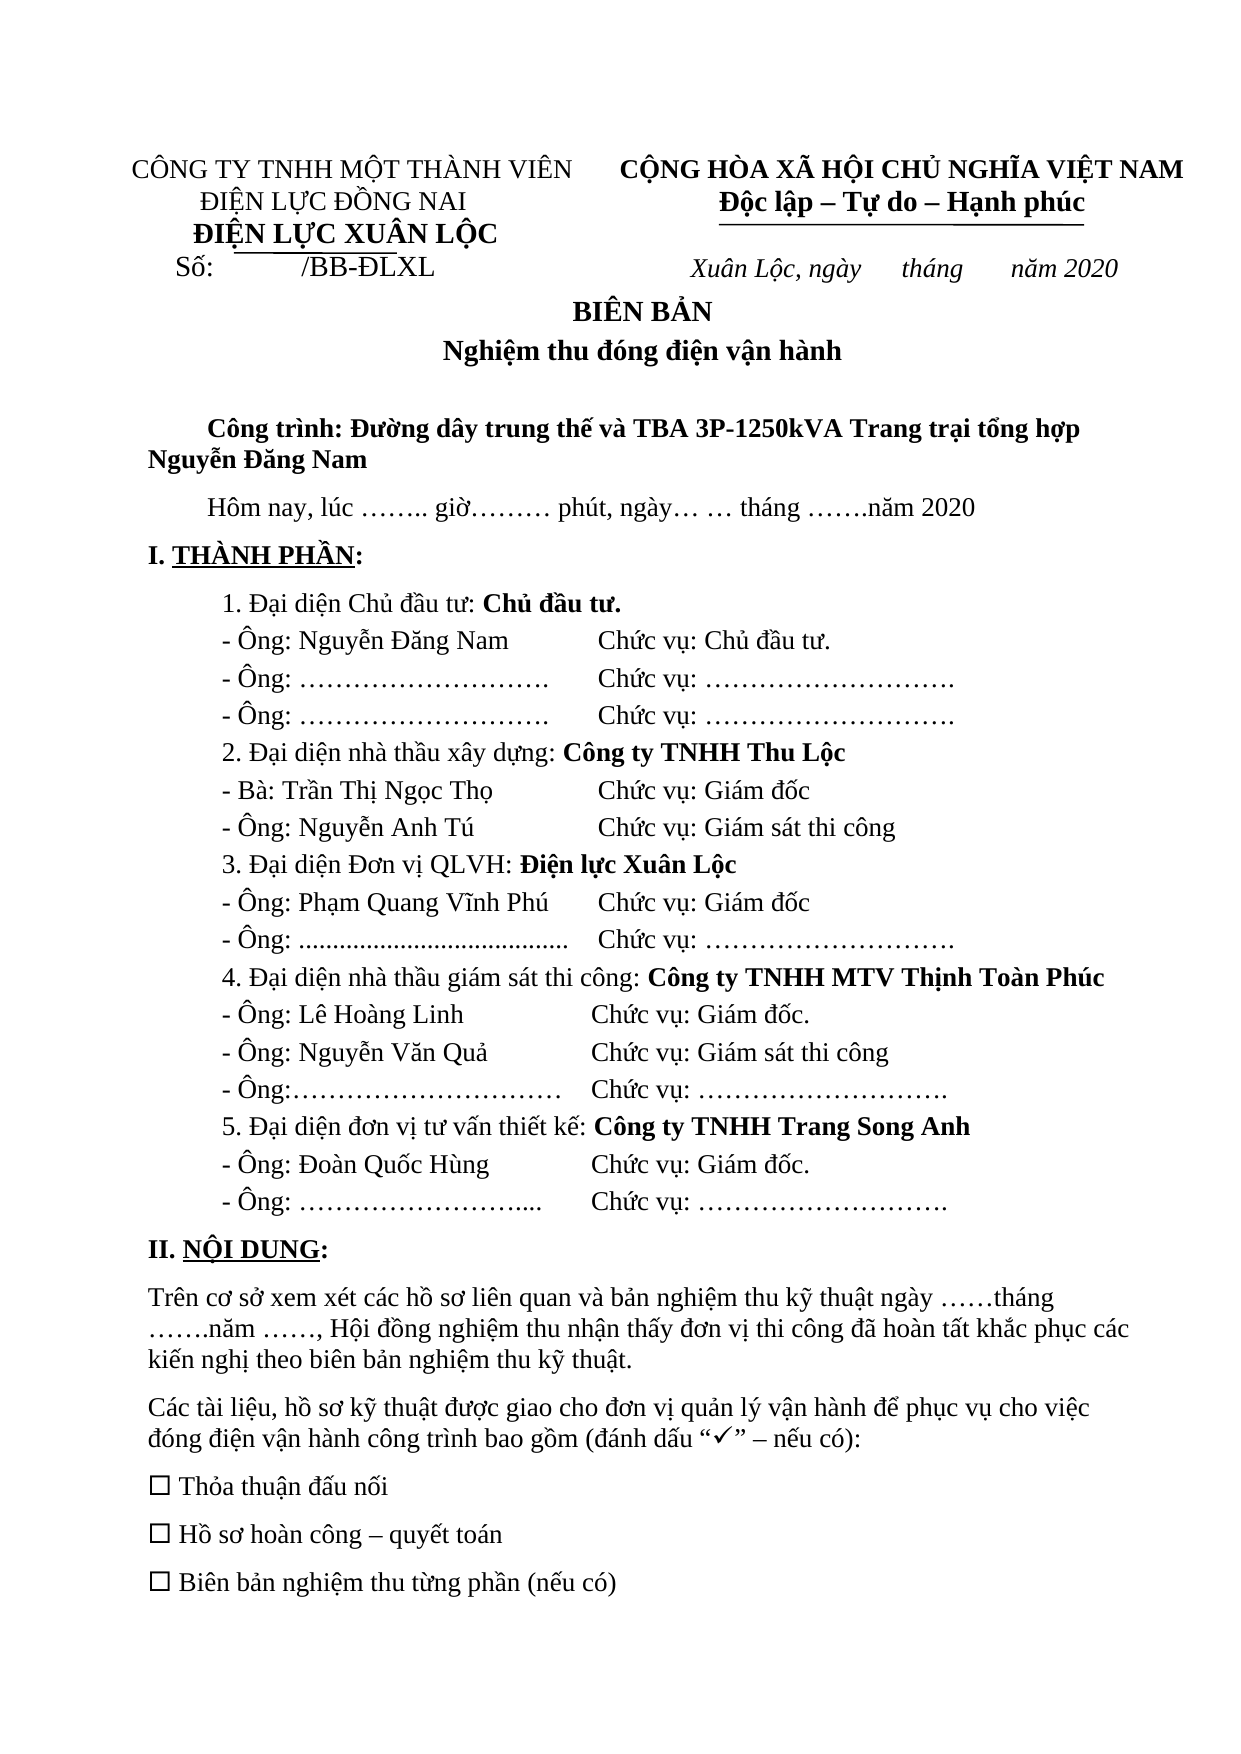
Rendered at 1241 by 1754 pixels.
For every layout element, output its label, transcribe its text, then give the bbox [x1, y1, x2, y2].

text 2. Đại diện nhà thầu xây dựng: Công ty TNHH Thu Lộc [148, 736, 1137, 768]
text - Bà: Trần Thị Ngọc Thọ Chức vụ: Giám đốc [148, 774, 1137, 805]
text Hôm nay, lúc …….. giờ……… phút, ngày… … tháng …….năm 2020 [148, 491, 1137, 522]
text - Ông: Nguyễn Văn Quả Chức vụ: Giám sát thi công [148, 1036, 1137, 1067]
text - Ông: Lê Hoàng Linh Chức vụ: Giám đốc. [148, 998, 1137, 1029]
text Công trình: Đường dây trung thế và TBA 3P-1250kVA Trang trại tổng hợp Nguyễn Đăng Nam [148, 412, 1137, 474]
text 4. Đại diện nhà thầu giám sát thi công: Công ty TNHH MTV Thịnh Toàn Phúc [148, 961, 1137, 992]
text - Ông: ………………………. Chức vụ: ………………………. [148, 699, 1137, 730]
text - Ông: …………………….... Chức vụ: ………………………. [148, 1185, 1137, 1216]
text 1. Đại diện Chủ đầu tư: Chủ đầu tư. [148, 587, 1137, 618]
text - Ông:………………………… Chức vụ: ………………………. [148, 1073, 1137, 1104]
text Biên bản nghiệm thu từng phần (nếu có) [148, 1566, 1137, 1597]
text I. THÀNH PHẦN: [148, 539, 1137, 570]
table_header CỘNG HÒA XÃ HỘI CHỦ NGHĨA VIỆT Độc lập – Tự do – Hạnh phúc Xuân Lộc, ngày tháng năm 2020 [605, 154, 1198, 294]
subtitle Nghiệm thu đóng điện vận hành [148, 333, 1137, 367]
text - Ông: Nguyễn Đăng Nam Chức vụ: Chủ đầu tư. [148, 624, 1137, 655]
text BIÊN BẢN [148, 294, 1137, 328]
text - Ông: Nguyễn Anh Tú Chức vụ: Giám sát thi công [148, 811, 1137, 842]
text Trên cơ sở xem xét các hồ sơ liên quan và bản nghiệm thu kỹ thuật ngày ……tháng …….năm ……, Hội đồng nghiệm thu nhận thấy đơn vị thi công đã hoàn tất khắc phục các kiến nghị theo biên bản nghiệm thu kỹ thuật. [148, 1281, 1137, 1374]
table_header CÔNG TY TNHH MỘT THÀNH VIÊN ĐIỆN LỰC ĐỒNG NAI ĐIỆN LỰC XUÂN LỘC Số: /BB-ĐLXL [86, 154, 605, 294]
text Hồ sơ hoàn công – quyết toán [148, 1518, 1137, 1549]
text 5. Đại diện đơn vị tư vấn thiết kế: Công ty TNHH Trang Song Anh [148, 1110, 1137, 1142]
text 3. Đại diện Đơn vị QLVH: Điện lực Xuân Lộc [148, 849, 1137, 880]
text Thỏa thuận đấu nối [148, 1470, 1137, 1501]
text - Ông: ………………………. Chức vụ: ………………………. [148, 662, 1137, 693]
text II. NỘI DUNG: [148, 1233, 1137, 1264]
text - Ông: Phạm Quang Vĩnh Phú Chức vụ: Giám đốc [148, 886, 1137, 917]
text - Ông: ........................................ Chức vụ: ………………………. [148, 923, 1137, 954]
text - Ông: Đoàn Quốc Hùng Chức vụ: Giám đốc. [148, 1148, 1137, 1179]
text Các tài liệu, hồ sơ kỹ thuật được giao cho đơn vị quản lý vận hành để phục vụ cho việc đóng điện vận hành công trình bao gồm (đánh dấu “” – nếu có): [148, 1391, 1137, 1453]
